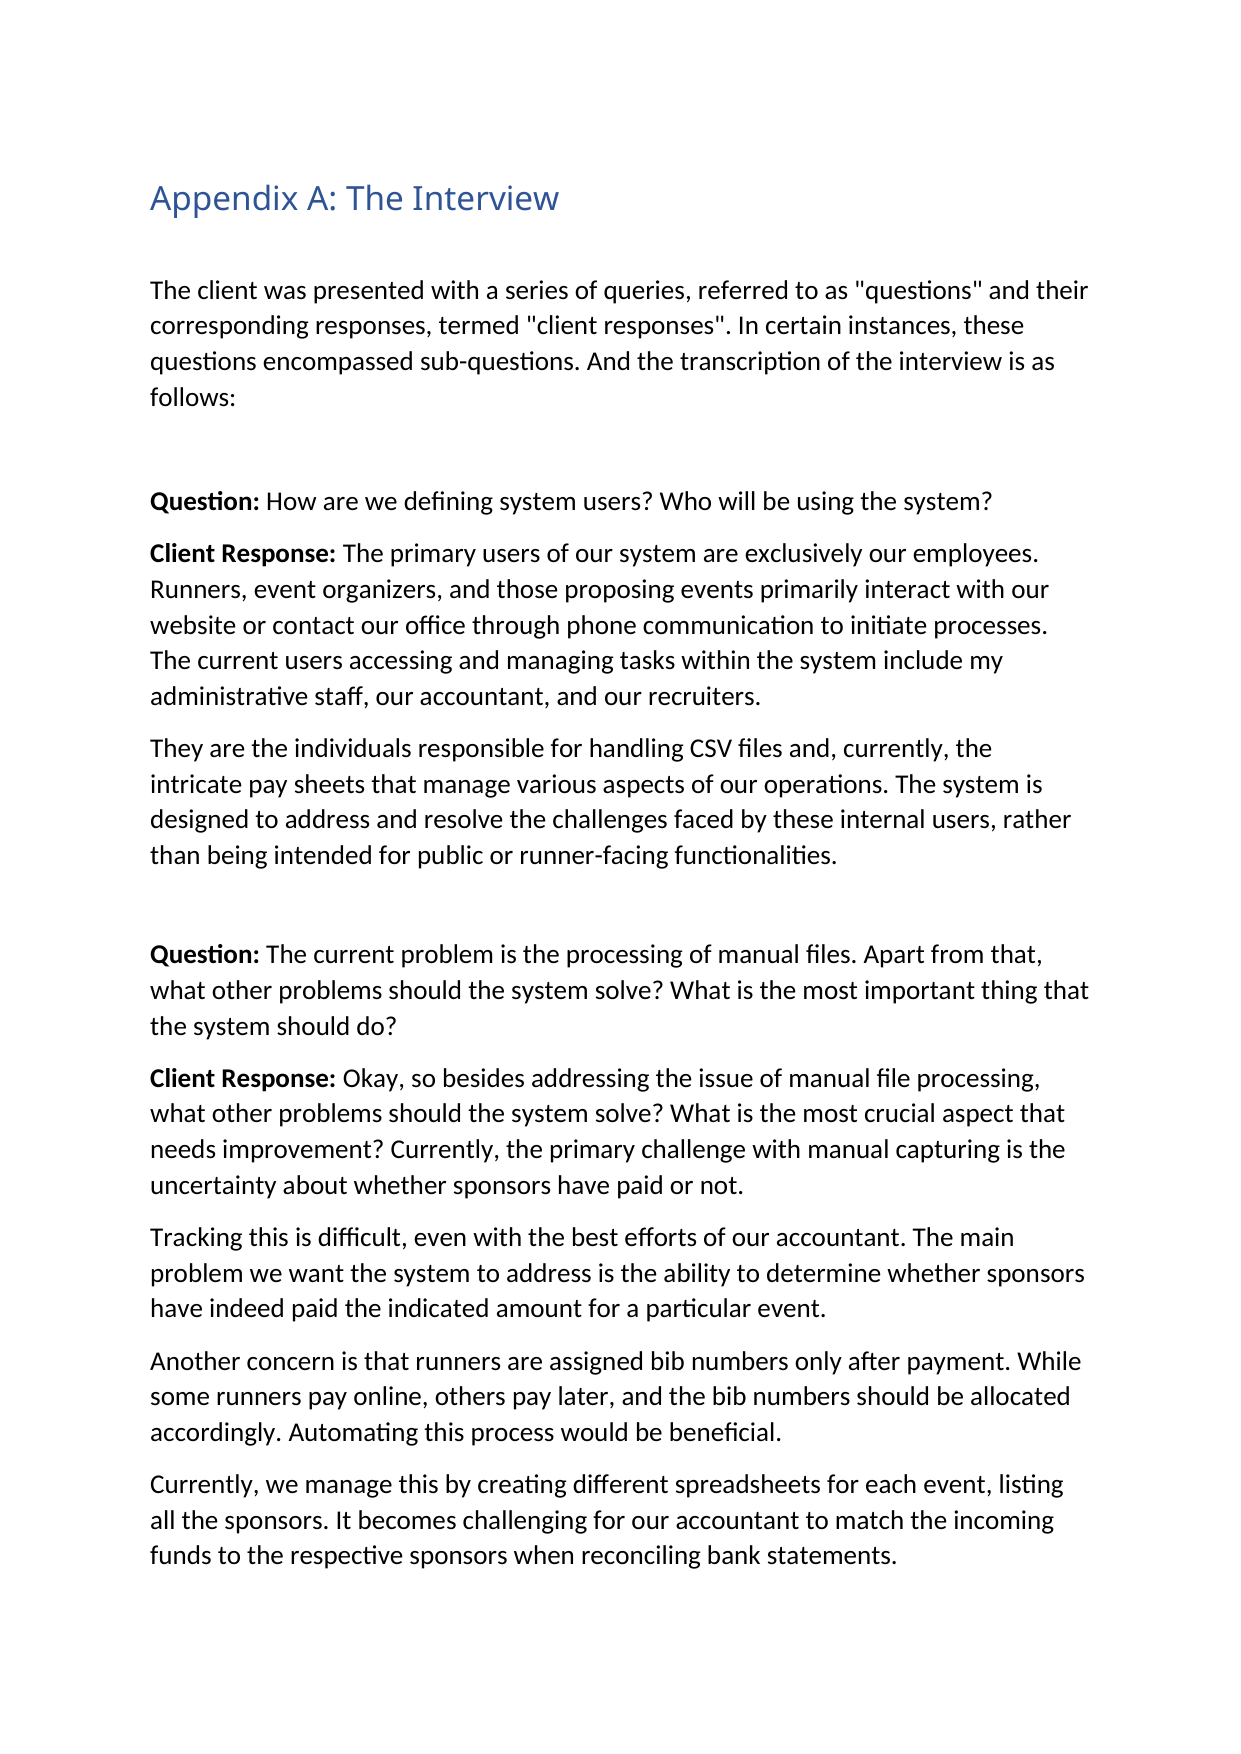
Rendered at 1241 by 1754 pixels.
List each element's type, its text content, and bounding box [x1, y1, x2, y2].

text Tracking this is difficult, even with the best efforts of our accountant. The main problem we want the system to address is the ability to determine whether sponsors have indeed paid the indicated amount for a particular event. [150, 1220, 1090, 1324]
text Another concern is that runners are assigned bib numbers only after payment. While some runners pay online, others pay later, and the bib numbers should be allocated accordingly. Automating this process would be beneficial. [150, 1344, 1090, 1448]
text Question: The current problem is the processing of manual files. Apart from that, what other problems should the system solve? What is the most important thing that the system should do? [150, 937, 1090, 1042]
text Currently, we manage this by creating different spreadsheets for each event, listing all the sponsors. It becomes challenging for our accountant to match the incoming funds to the respective sponsors when reconciling bank statements. [150, 1467, 1090, 1572]
text They are the individuals responsible for handling CSV files and, currently, the intricate pay sheets that manage various aspects of our operations. The system is designed to address and resolve the challenges faced by these internal users, rather than being intended for public or runner-facing functionalities. [150, 731, 1090, 871]
text The client was presented with a series of queries, referred to as "questions" and their corresponding responses, termed "client responses". In certain instances, these questions encompassed sub-questions. And the transcription of the interview is as follows: [150, 273, 1090, 413]
text Question: How are we defining system users? Who will be using the system? [150, 484, 1090, 517]
text Client Response: The primary users of our system are exclusively our employees. Runners, event organizers, and those proposing events primarily interact with our website or contact our office through phone communication to initiate processes. The current users accessing and managing tasks within the system include my administrative staff, our accountant, and our recruiters. [150, 537, 1090, 712]
subtitle Appendix A: The Interview [150, 175, 1090, 269]
text Client Response: Okay, so besides addressing the issue of manual file processing, what other problems should the system solve? What is the most crucial aspect that needs improvement? Currently, the primary challenge with manual capturing is the uncertainty about whether sponsors have paid or not. [150, 1061, 1090, 1201]
